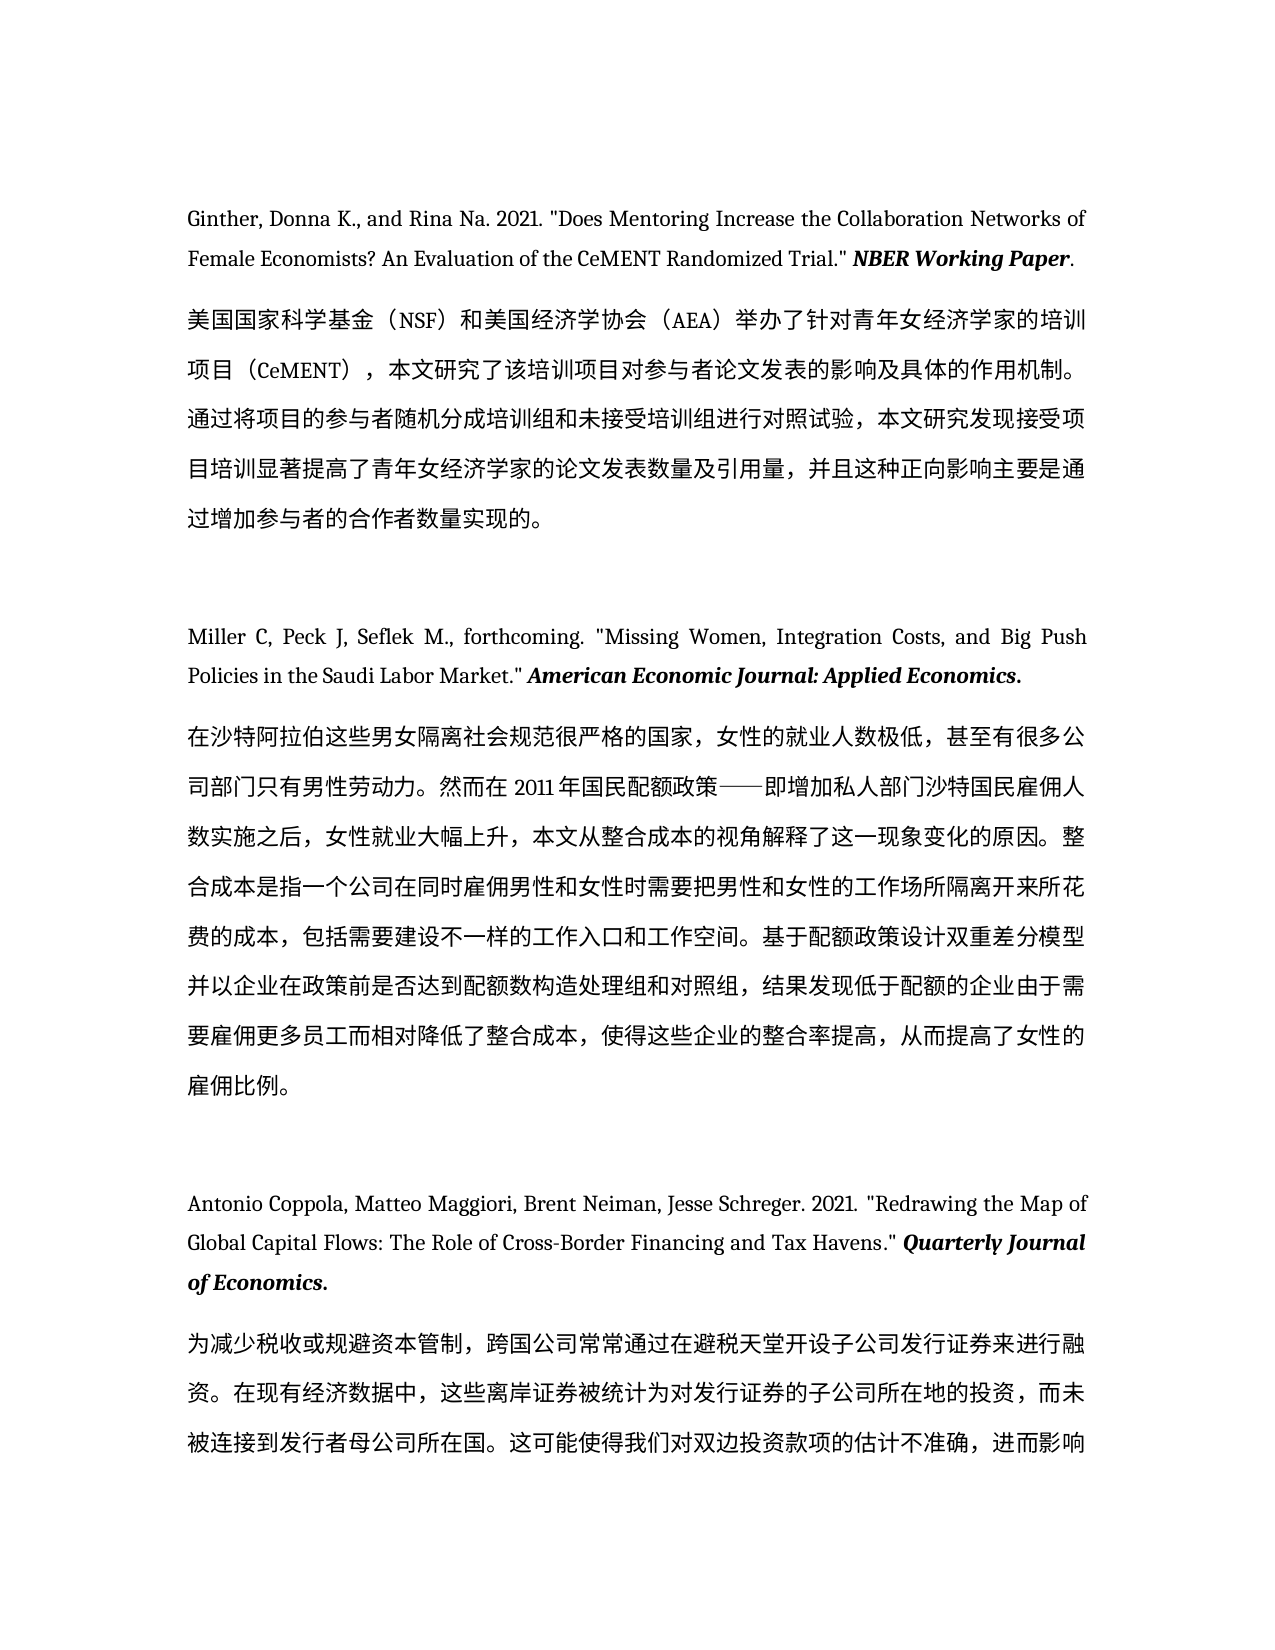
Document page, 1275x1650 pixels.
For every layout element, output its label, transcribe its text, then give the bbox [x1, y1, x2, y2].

text Miller C, Peck J, Seflek M., forthcoming. "Missing Women, Integration Costs, and Big Push Policies in the Saudi Labor Market." American Economic Journal: Applied Economics. [187, 623, 1087, 689]
text 在沙特阿拉伯这些男女隔离社会规范很严格的国家，女性的就业人数极低，甚至有很多公司部门只有男性劳动力。然而在2011年国民配额政策——即增加私人部门沙特国民雇佣人数实施之后，女性就业大幅上升，本文从整合成本的视角解释了这一现象变化的原因。整合成本是指一个公司在同时雇佣男性和女性时需要把男性和女性的工作场所隔离开来所花费的成本，包括需要建设不一样的工作入口和工作空间。基于配额政策设计双重差分模型并以企业在政策前是否达到配额数构造处理组和对照组，结果发现低于配额的企业由于需要雇佣更多员工而相对降低了整合成本，使得这些企业的整合率提高，从而提高了女性的雇佣比例。 [187, 719, 1087, 1101]
text Ginther, Donna K., and Rina Na. 2021. "Does Mentoring Increase the Collaboration Networks of Female Economists? An Evaluation of the CeMENT Randomized Trial." NBER Working Paper. [187, 206, 1087, 272]
text Antonio Coppola, Matteo Maggiori, Brent Neiman, Jesse Schreger. 2021. "Redrawing the Map of Global Capital Flows: The Role of Cross-Border Financing and Tax Havens." Quarterly Journal of Economics. [187, 1190, 1087, 1296]
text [187, 1325, 1087, 1458]
text 美国国家科学基金（NSF）和美国经济学协会（AEA）举办了针对青年女经济学家的培训项目（CeMENT），本文研究了该培训项目对参与者论文发表的影响及具体的作用机制。通过将项目的参与者随机分成培训组和未接受培训组进行对照试验，本文研究发现接受项目培训显著提高了青年女经济学家的论文发表数量及引用量，并且这种正向影响主要是通过增加参与者的合作者数量实现的。 [187, 302, 1087, 534]
